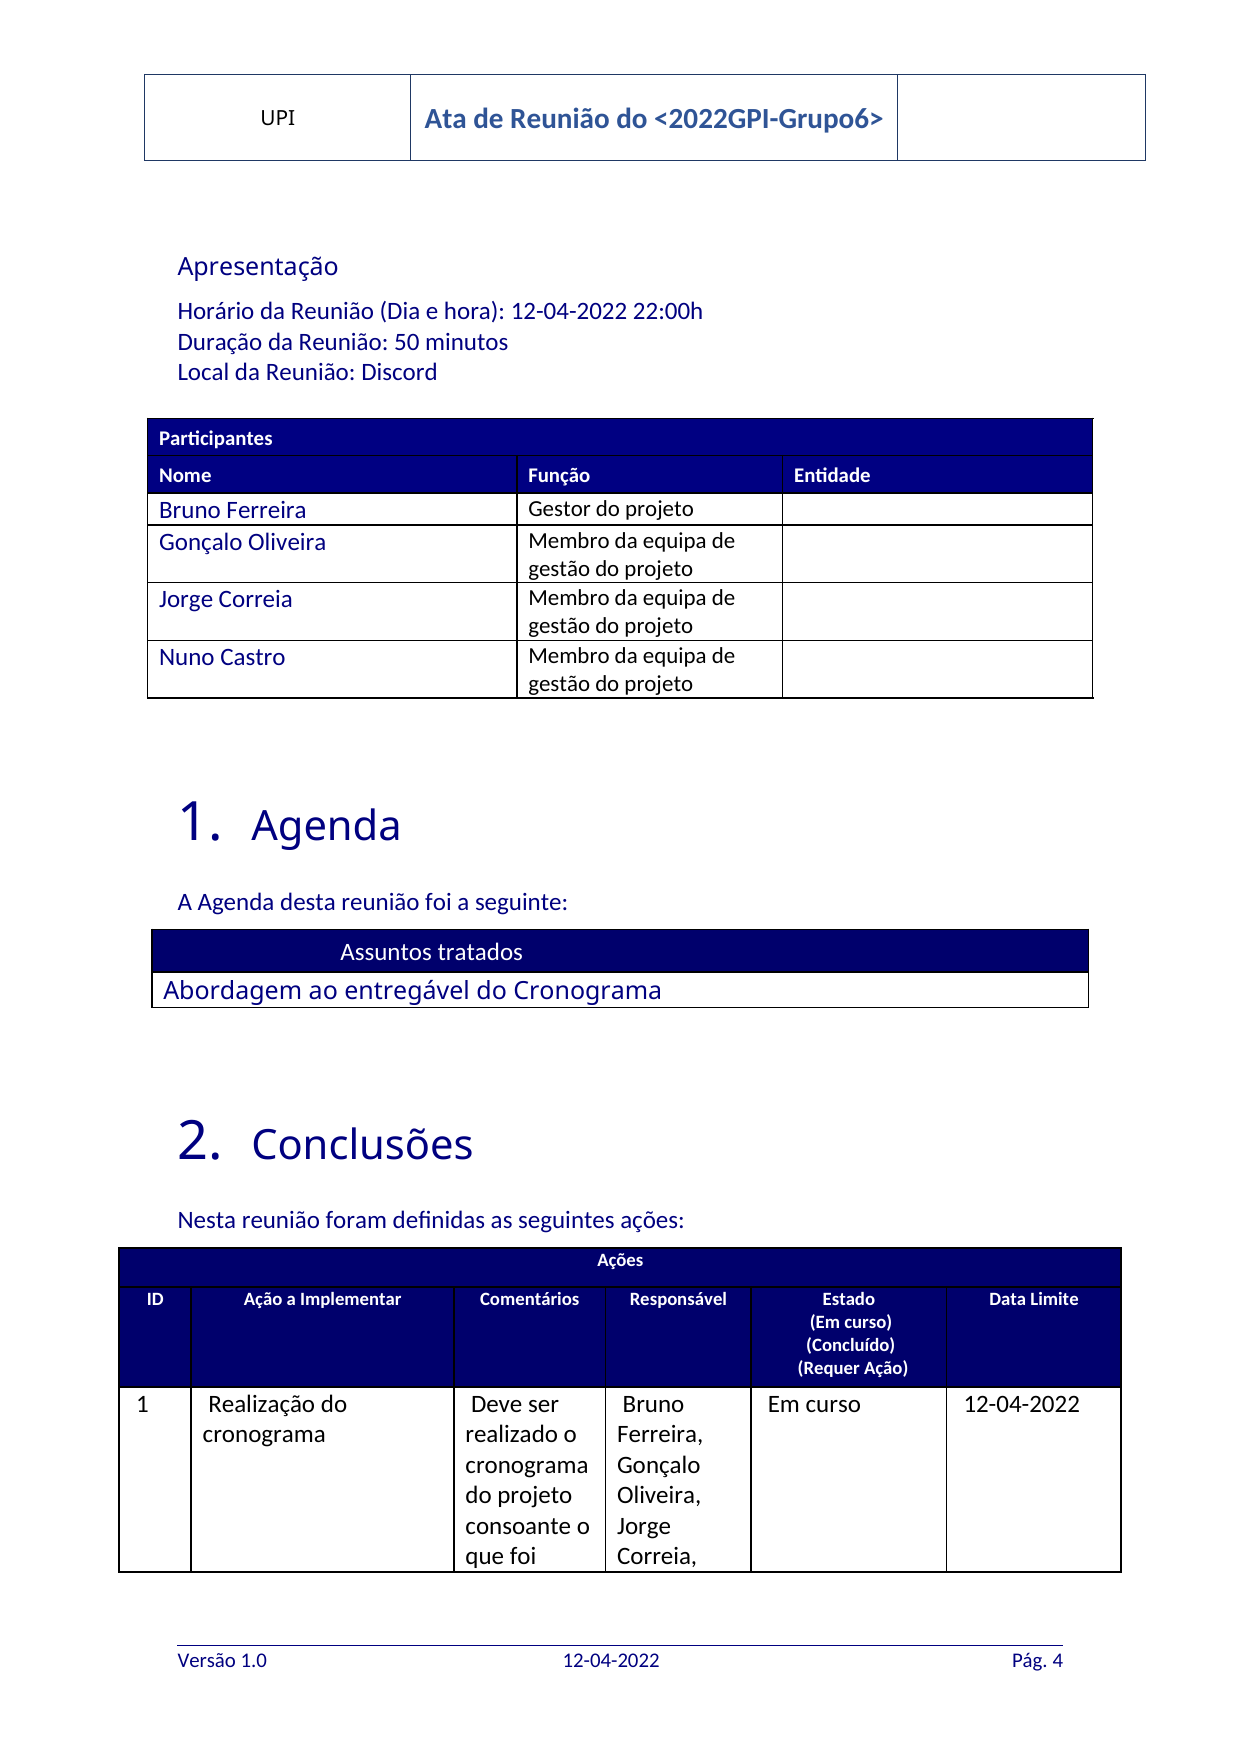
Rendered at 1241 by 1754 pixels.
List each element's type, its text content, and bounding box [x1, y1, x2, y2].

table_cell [606, 1388, 750, 1571]
table_cell ID [120, 1288, 190, 1386]
table_cell Nome [148, 456, 516, 492]
table_cell Gonçalo Oliveira [148, 526, 516, 582]
text Duração da Reunião: 50 minutos [177, 326, 1063, 356]
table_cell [455, 1388, 605, 1571]
table_cell [783, 641, 1092, 697]
table_cell Função [518, 456, 782, 492]
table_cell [192, 1388, 453, 1571]
text Agenda [177, 783, 1063, 856]
text Apresentação [177, 249, 1063, 283]
table_header Assuntos tratados [153, 930, 1088, 971]
table_cell Comentários [455, 1288, 605, 1386]
text Nesta reunião foram definidas as seguintes ações: [177, 1204, 1063, 1234]
table_cell 12-04-2022 [947, 1388, 1120, 1571]
table_header Ações [120, 1249, 1120, 1286]
table_header Participantes [148, 419, 1092, 455]
table_cell Membro da equipa de gestão do projeto [518, 641, 782, 697]
table_cell Abordagem ao entregável do Cronograma [153, 973, 1088, 1007]
table_cell Estado (Em curso) (Concluído) (Requer Ação) [752, 1288, 946, 1386]
table_cell Bruno Ferreira [148, 494, 516, 524]
table_cell Membro da equipa de gestão do projeto [518, 526, 782, 582]
table_cell Gestor do projeto [518, 494, 782, 524]
table_cell Membro da equipa de gestão do projeto [518, 583, 782, 639]
table_cell Entidade [783, 456, 1092, 492]
table_cell Data Limite [947, 1288, 1120, 1386]
table_cell [783, 494, 1092, 524]
text Horário da Reunião (Dia e hora): 12-04-2022 22:00h [177, 295, 1063, 326]
table_cell 1 [120, 1388, 190, 1571]
table_cell Nuno Castro [148, 641, 516, 697]
table_cell [783, 583, 1092, 639]
text Local da Reunião: Discord [177, 356, 1063, 387]
table_cell Ação a Implementar [192, 1288, 453, 1386]
text A Agenda desta reunião foi a seguinte: [177, 886, 1063, 916]
table_cell [783, 526, 1092, 582]
table_cell Responsável [606, 1288, 750, 1386]
text Conclusões [177, 1101, 1063, 1175]
table_cell Em curso [752, 1388, 946, 1571]
table_cell Jorge Correia [148, 583, 516, 639]
